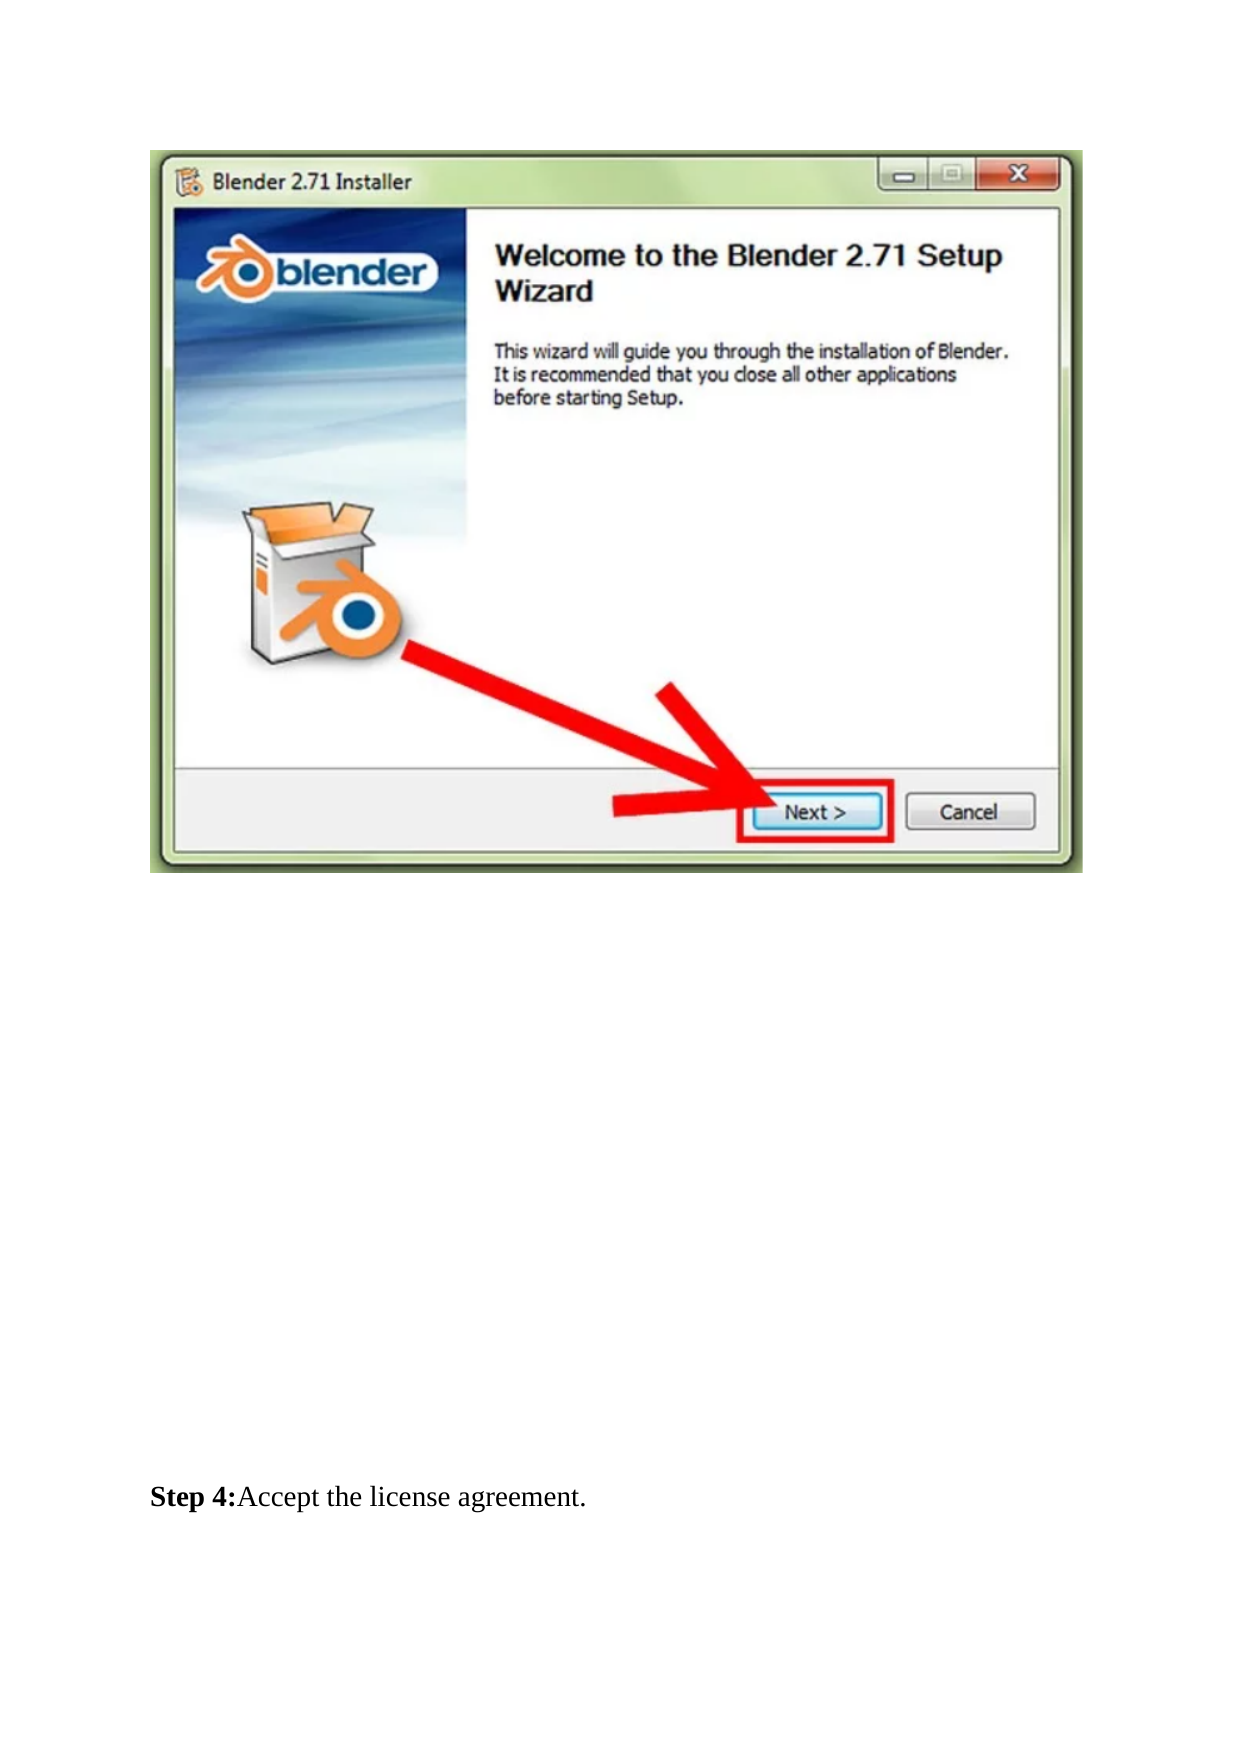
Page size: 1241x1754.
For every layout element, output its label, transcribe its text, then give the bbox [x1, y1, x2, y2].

text Step 4:Accept the license agreement. [150, 1479, 1090, 1513]
picture [150, 150, 1083, 873]
